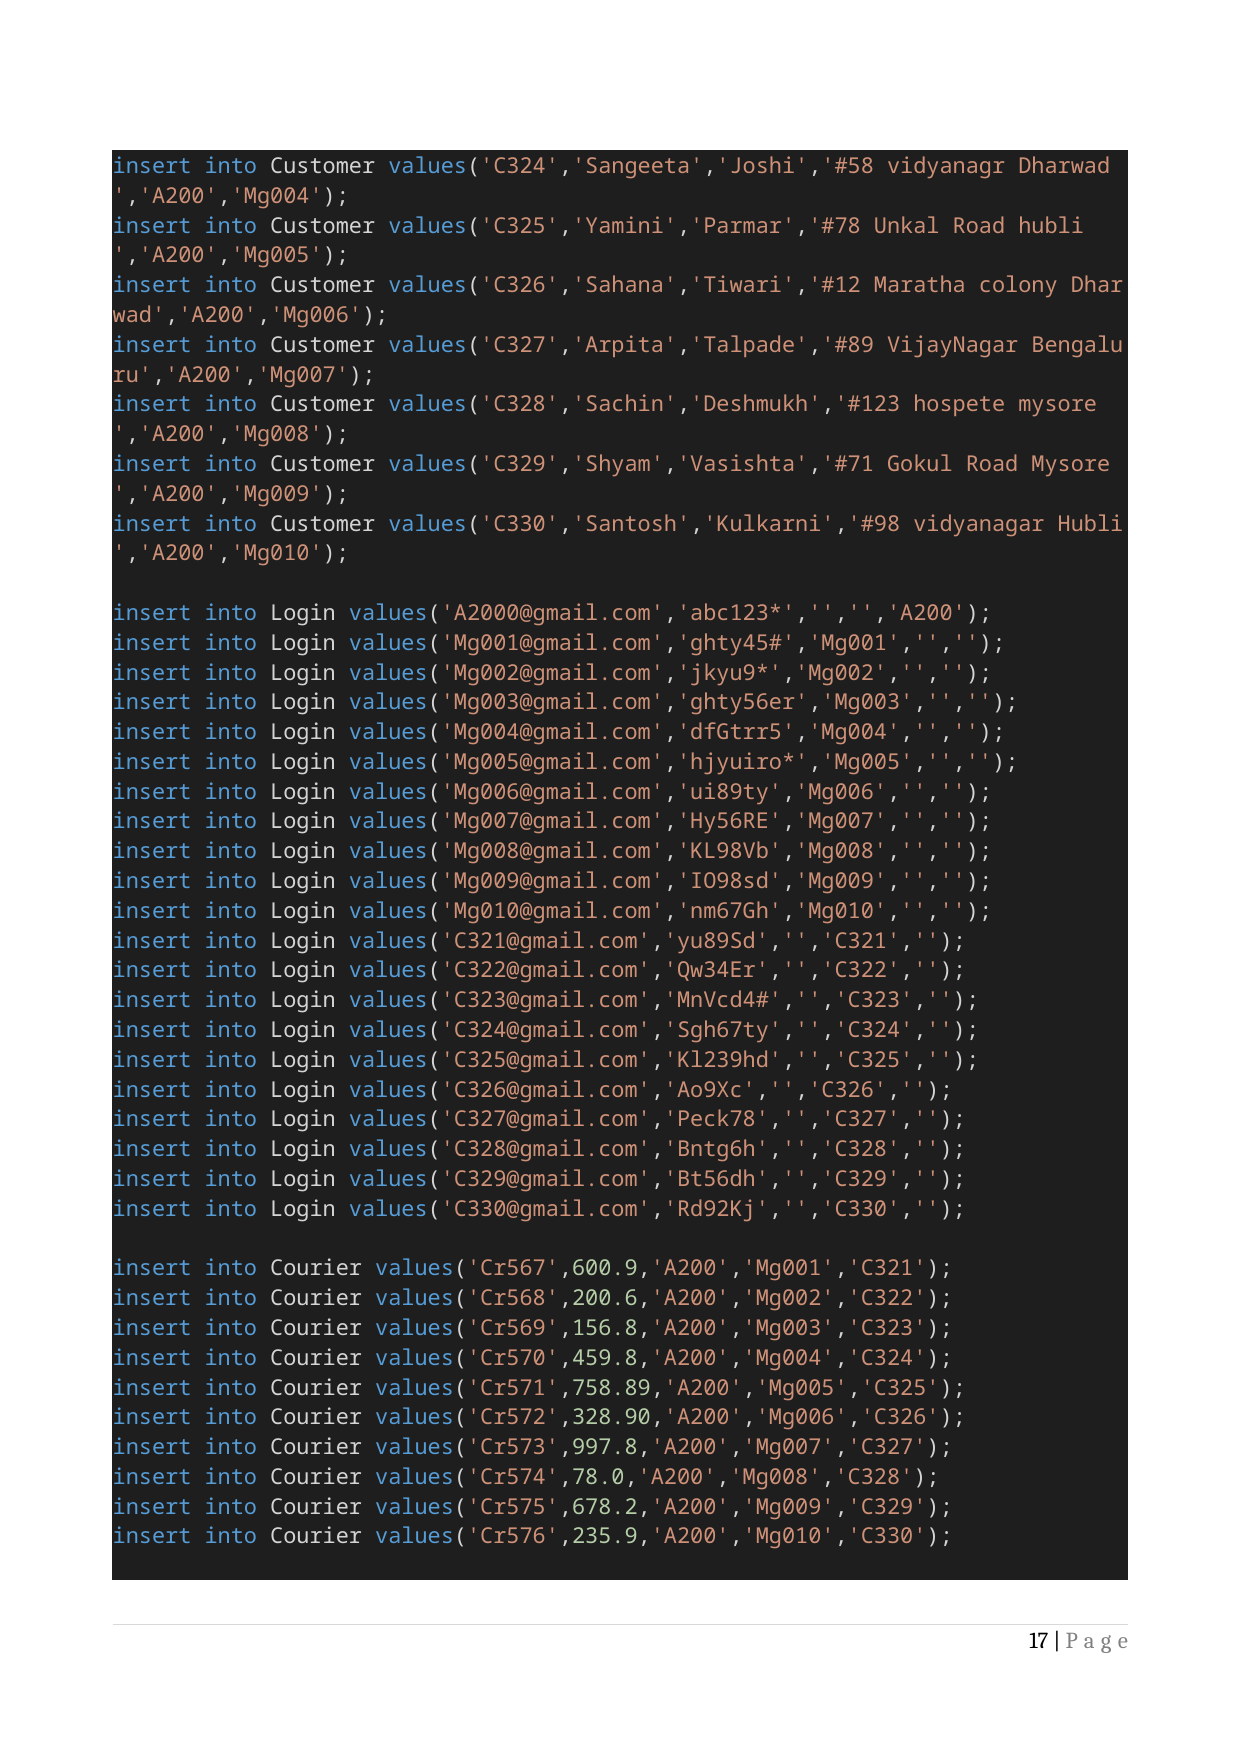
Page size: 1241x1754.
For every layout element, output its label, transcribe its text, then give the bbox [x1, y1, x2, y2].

text insert into Login values('Mg009@gmail.com','IO98sd','Mg009','',''); [112, 865, 1128, 895]
text insert into Login values('Mg004@gmail.com','dfGtrr5','Mg004','',''); [112, 716, 1128, 746]
text insert into Customer values('C327','Arpita','Talpade','#89 VijayNagar Bengaluru','A200','Mg007'); [112, 329, 1128, 388]
text insert into Customer values('C325','Yamini','Parmar','#78 Unkal Road hubli','A200','Mg005'); [112, 209, 1128, 269]
text insert into Login values('C322@gmail.com','Qw34Er','','C322',''); [112, 954, 1128, 984]
text insert into Login values('Mg001@gmail.com','ghty45#','Mg001','',''); [112, 627, 1128, 656]
text insert into Courier values('Cr575',678.2,'A200','Mg009','C329'); [112, 1491, 1128, 1520]
text insert into Login values('C324@gmail.com','Sgh67ty','','C324',''); [112, 1014, 1128, 1044]
text insert into Login values('Mg003@gmail.com','ghty56er','Mg003','',''); [112, 686, 1128, 716]
text insert into Customer values('C328','Sachin','Deshmukh','#123 hospete mysore','A200','Mg008'); [112, 388, 1128, 448]
text insert into Customer values('C329','Shyam','Vasishta','#71 Gokul Road Mysore','A200','Mg009'); [112, 448, 1128, 507]
text insert into Login values('Mg008@gmail.com','KL98Vb','Mg008','',''); [112, 835, 1128, 865]
text insert into Login values('Mg010@gmail.com','nm67Gh','Mg010','',''); [112, 895, 1128, 924]
text insert into Courier values('Cr568',200.6,'A200','Mg002','C322'); [112, 1282, 1128, 1312]
text insert into Login values('Mg002@gmail.com','jkyu9*','Mg002','',''); [112, 656, 1128, 686]
text insert into Customer values('C324','Sangeeta','Joshi','#58 vidyanagr Dharwad','A200','Mg004'); [112, 150, 1128, 209]
text insert into Courier values('Cr569',156.8,'A200','Mg003','C323'); [112, 1312, 1128, 1342]
text insert into Courier values('Cr567',600.9,'A200','Mg001','C321'); [112, 1252, 1128, 1282]
text insert into Login values('C321@gmail.com','yu89Sd','','C321',''); [112, 924, 1128, 954]
text insert into Courier values('Cr571',758.89,'A200','Mg005','C325'); [112, 1371, 1128, 1401]
text insert into Login values('Mg006@gmail.com','ui89ty','Mg006','',''); [112, 776, 1128, 805]
text insert into Login values('A2000@gmail.com','abc123*','','','A200'); [112, 597, 1128, 627]
text insert into Login values('C330@gmail.com','Rd92Kj','','C330',''); [112, 1193, 1128, 1222]
text insert into Login values('C325@gmail.com','Kl239hd','','C325',''); [112, 1044, 1128, 1073]
text insert into Login values('Mg005@gmail.com','hjyuiro*','Mg005','',''); [112, 746, 1128, 776]
text insert into Login values('C329@gmail.com','Bt56dh','','C329',''); [112, 1163, 1128, 1193]
text insert into Courier values('Cr570',459.8,'A200','Mg004','C324'); [112, 1342, 1128, 1371]
text insert into Courier values('Cr576',235.9,'A200','Mg010','C330'); [112, 1520, 1128, 1550]
text insert into Login values('C328@gmail.com','Bntg6h','','C328',''); [112, 1133, 1128, 1163]
text insert into Courier values('Cr572',328.90,'A200','Mg006','C326'); [112, 1401, 1128, 1431]
text insert into Login values('C323@gmail.com','MnVcd4#','','C323',''); [112, 984, 1128, 1014]
text insert into Login values('C326@gmail.com','Ao9Xc','','C326',''); [112, 1073, 1128, 1103]
text insert into Customer values('C326','Sahana','Tiwari','#12 Maratha colony Dharwad','A200','Mg006'); [112, 269, 1128, 329]
text insert into Login values('Mg007@gmail.com','Hy56RE','Mg007','',''); [112, 805, 1128, 835]
text insert into Customer values('C330','Santosh','Kulkarni','#98 vidyanagar Hubli','A200','Mg010'); [112, 507, 1128, 567]
text insert into Courier values('Cr573',997.8,'A200','Mg007','C327'); [112, 1431, 1128, 1461]
text insert into Login values('C327@gmail.com','Peck78','','C327',''); [112, 1103, 1128, 1133]
text insert into Courier values('Cr574',78.0,'A200','Mg008','C328'); [112, 1461, 1128, 1491]
